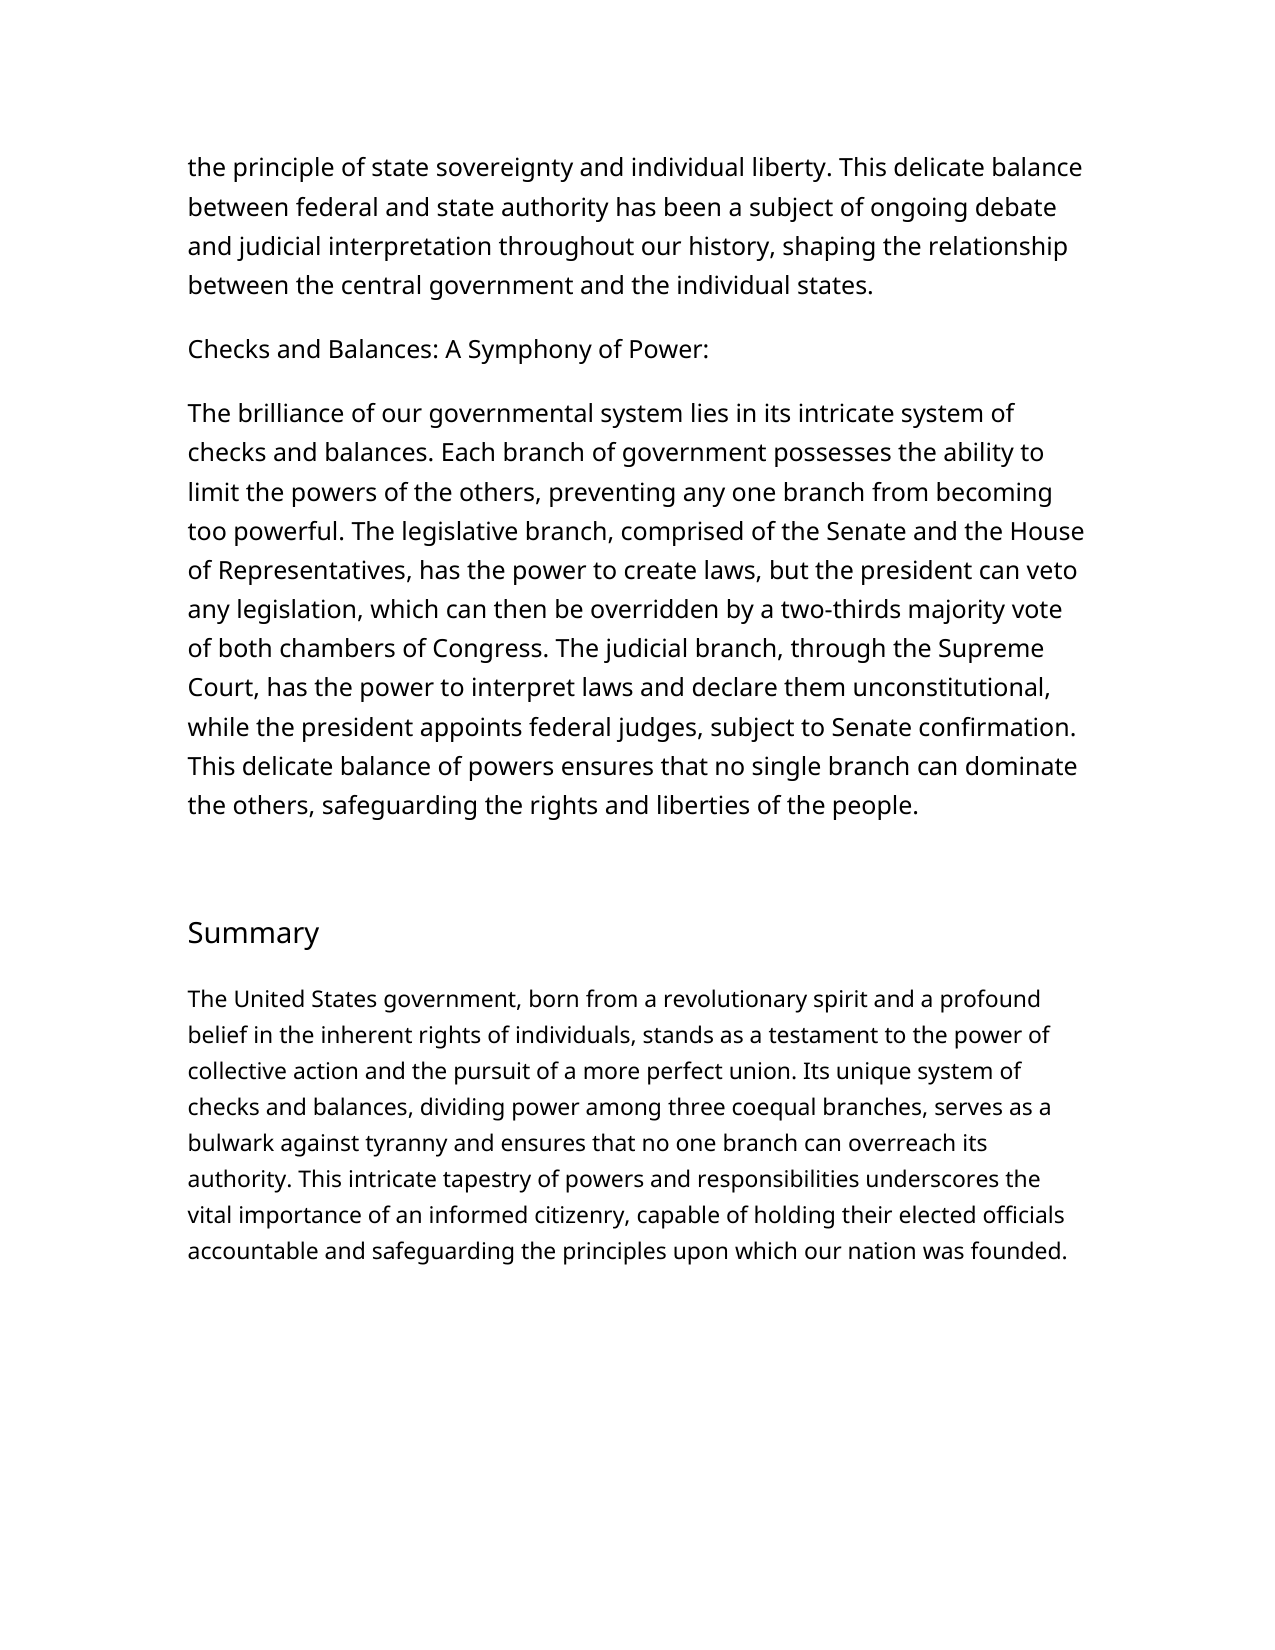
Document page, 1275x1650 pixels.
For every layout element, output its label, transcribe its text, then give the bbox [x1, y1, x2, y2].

text The United States government, born from a revolutionary spirit and a profound belief in the inherent rights of individuals, stands as a testament to the power of collective action and the pursuit of a more perfect union. Its unique system of checks and balances, dividing power among three coequal branches, serves as a bulwark against tyranny and ensures that no one branch can overreach its authority. This intricate tapestry of powers and responsibilities underscores the vital importance of an informed citizenry, capable of holding their elected officials accountable and safeguarding the principles upon which our nation was founded. [187, 983, 1087, 1266]
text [187, 150, 1087, 302]
text The brilliance of our governmental system lies in its intricate system of checks and balances. Each branch of government possesses the ability to limit the powers of the others, preventing any one branch from becoming too powerful. The legislative branch, comprised of the Senate and the House of Representatives, has the power to create laws, but the president can veto any legislation, which can then be overridden by a two-thirds majority vote of both chambers of Congress. The judicial branch, through the Supreme Court, has the power to interpret laws and declare them unconstitutional, while the president appoints federal judges, subject to Senate confirmation. This delicate balance of powers ensures that no single branch can dominate the others, safeguarding the rights and liberties of the people. [187, 396, 1087, 822]
text Summary [187, 913, 1087, 952]
text Checks and Balances: A Symphony of Power: [187, 332, 1087, 366]
